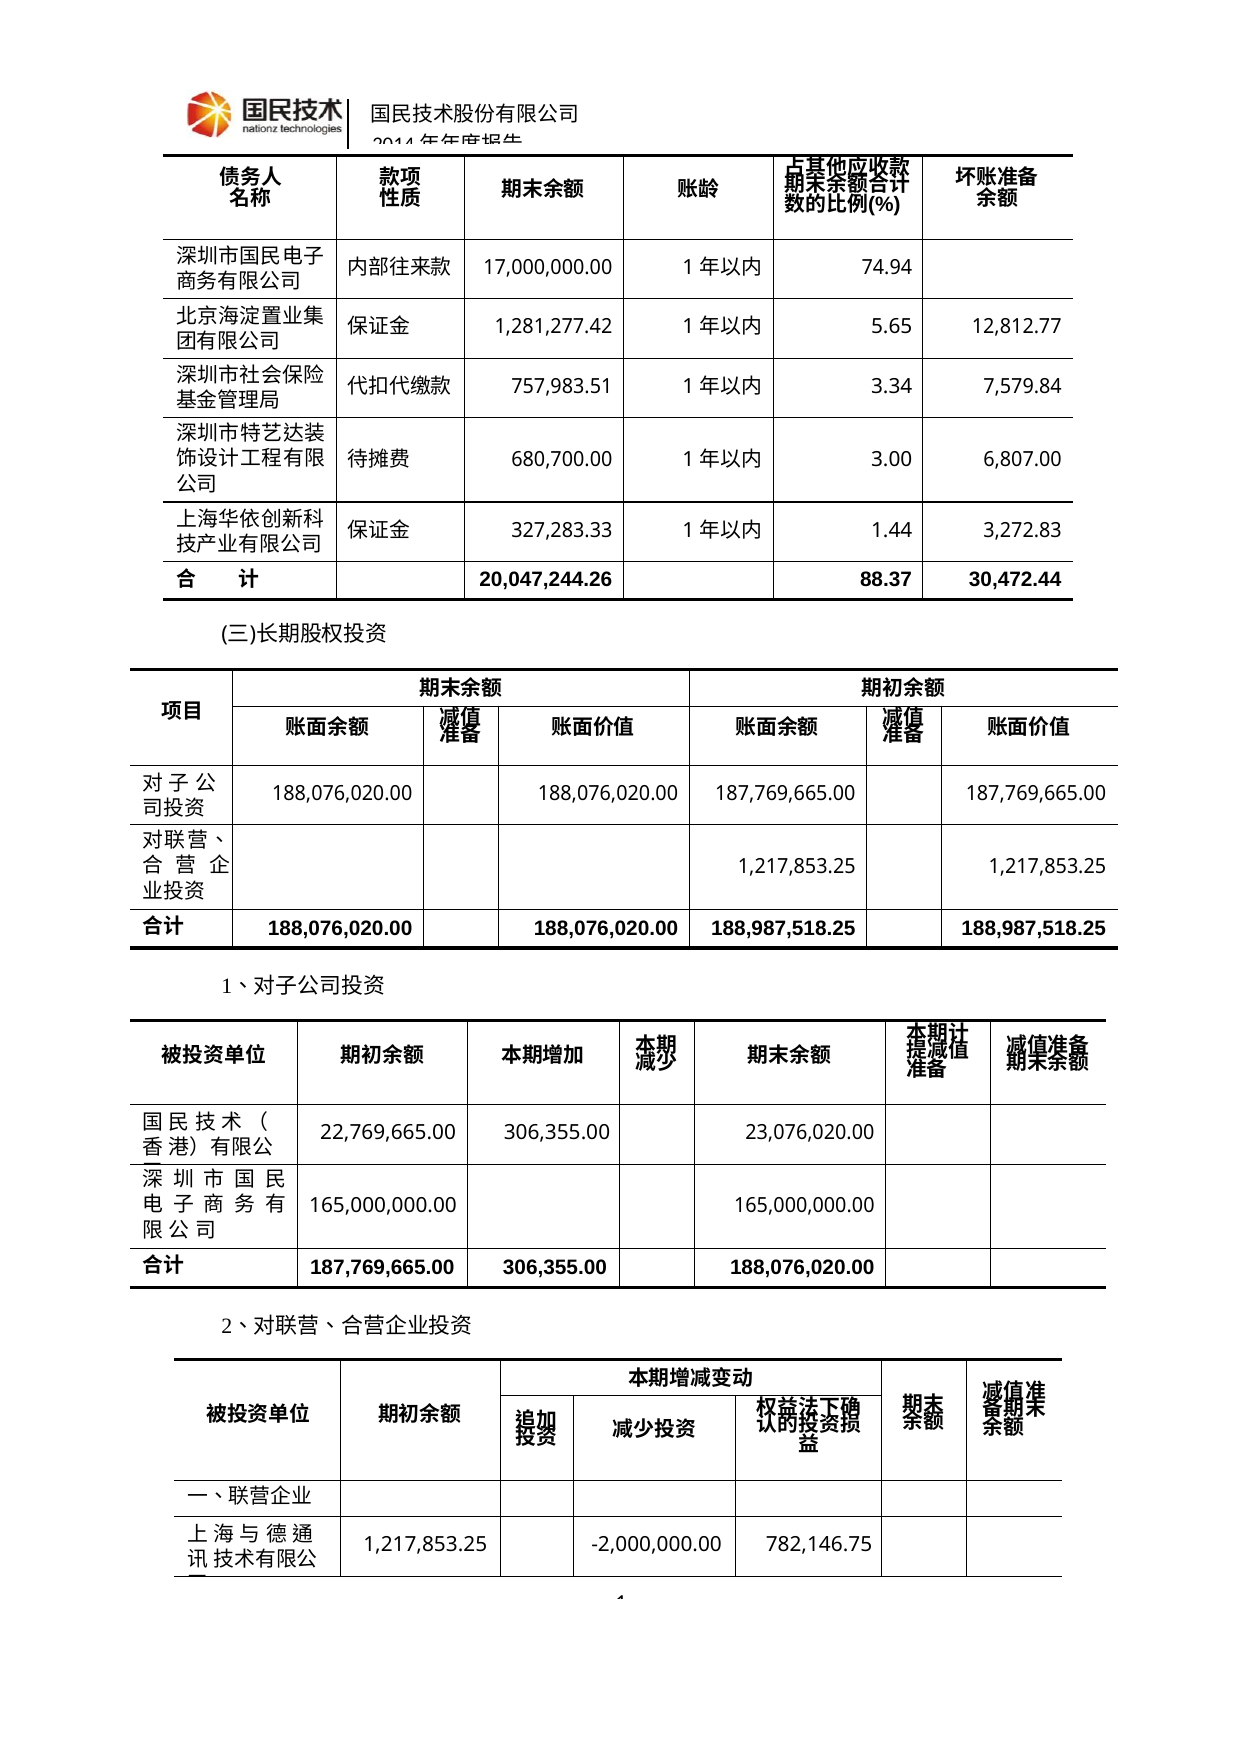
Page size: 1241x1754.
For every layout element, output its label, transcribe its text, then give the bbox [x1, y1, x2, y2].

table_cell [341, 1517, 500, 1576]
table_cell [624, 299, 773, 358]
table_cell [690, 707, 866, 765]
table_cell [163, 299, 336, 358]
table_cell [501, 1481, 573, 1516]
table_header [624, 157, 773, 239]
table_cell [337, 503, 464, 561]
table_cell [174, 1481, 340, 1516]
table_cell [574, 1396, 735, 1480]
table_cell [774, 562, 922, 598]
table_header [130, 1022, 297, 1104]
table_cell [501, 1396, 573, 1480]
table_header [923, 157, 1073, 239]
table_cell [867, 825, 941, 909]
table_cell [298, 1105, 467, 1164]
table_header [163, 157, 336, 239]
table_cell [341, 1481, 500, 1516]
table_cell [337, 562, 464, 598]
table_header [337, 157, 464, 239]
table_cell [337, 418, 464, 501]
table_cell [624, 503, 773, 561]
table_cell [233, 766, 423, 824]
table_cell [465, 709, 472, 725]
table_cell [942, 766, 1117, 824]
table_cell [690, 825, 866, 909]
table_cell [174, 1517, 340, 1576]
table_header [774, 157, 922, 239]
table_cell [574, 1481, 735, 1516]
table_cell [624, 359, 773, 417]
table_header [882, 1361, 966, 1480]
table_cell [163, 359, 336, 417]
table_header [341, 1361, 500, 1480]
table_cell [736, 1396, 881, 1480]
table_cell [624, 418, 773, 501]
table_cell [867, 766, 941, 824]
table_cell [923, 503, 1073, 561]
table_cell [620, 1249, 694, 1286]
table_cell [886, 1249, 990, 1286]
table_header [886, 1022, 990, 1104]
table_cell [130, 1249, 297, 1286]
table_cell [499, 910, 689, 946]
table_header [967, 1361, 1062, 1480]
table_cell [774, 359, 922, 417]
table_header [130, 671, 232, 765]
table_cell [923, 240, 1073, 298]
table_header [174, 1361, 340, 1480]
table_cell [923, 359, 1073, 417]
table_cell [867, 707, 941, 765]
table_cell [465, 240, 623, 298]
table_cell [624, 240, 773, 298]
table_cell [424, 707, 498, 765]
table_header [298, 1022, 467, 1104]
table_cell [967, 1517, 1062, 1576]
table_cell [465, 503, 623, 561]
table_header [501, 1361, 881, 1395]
text (三)长期股权投资 [221, 618, 1134, 647]
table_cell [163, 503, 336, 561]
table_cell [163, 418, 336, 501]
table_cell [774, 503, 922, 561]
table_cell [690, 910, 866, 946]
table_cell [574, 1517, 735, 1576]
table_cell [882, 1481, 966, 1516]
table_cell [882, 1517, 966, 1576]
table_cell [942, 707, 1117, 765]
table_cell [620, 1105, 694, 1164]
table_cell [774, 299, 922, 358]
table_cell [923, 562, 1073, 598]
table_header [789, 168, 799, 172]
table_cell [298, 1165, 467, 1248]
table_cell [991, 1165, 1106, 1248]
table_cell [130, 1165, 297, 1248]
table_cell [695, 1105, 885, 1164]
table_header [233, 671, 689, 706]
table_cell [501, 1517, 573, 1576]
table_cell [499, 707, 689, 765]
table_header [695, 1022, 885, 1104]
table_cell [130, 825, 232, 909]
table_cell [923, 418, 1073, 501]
text 1、对子公司投资 [221, 970, 1134, 1000]
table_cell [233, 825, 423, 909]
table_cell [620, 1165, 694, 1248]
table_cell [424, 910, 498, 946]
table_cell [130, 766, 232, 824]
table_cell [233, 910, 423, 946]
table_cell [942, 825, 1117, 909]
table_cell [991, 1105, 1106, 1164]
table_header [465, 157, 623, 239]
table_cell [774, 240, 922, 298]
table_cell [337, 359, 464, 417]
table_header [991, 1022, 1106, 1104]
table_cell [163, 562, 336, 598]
picture [174, 90, 355, 138]
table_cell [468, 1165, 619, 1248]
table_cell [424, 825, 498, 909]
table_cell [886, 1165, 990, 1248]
text 2、对联营、合营企业投资 [221, 1310, 1134, 1339]
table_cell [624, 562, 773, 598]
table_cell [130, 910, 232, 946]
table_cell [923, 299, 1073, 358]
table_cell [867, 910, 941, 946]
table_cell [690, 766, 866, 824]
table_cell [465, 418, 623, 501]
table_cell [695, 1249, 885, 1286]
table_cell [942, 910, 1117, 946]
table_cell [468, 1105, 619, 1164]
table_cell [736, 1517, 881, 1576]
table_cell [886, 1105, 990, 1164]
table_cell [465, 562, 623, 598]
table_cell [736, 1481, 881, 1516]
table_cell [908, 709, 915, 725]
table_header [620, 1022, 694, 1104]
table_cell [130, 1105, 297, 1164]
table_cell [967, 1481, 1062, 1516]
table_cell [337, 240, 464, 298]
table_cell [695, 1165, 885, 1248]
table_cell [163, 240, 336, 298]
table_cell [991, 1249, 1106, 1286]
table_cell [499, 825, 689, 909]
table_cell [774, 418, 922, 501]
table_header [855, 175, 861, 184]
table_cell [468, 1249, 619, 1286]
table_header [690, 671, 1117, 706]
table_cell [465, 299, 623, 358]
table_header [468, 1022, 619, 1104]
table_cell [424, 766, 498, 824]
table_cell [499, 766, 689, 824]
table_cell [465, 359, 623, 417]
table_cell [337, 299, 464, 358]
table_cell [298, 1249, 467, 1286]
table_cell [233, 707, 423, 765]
